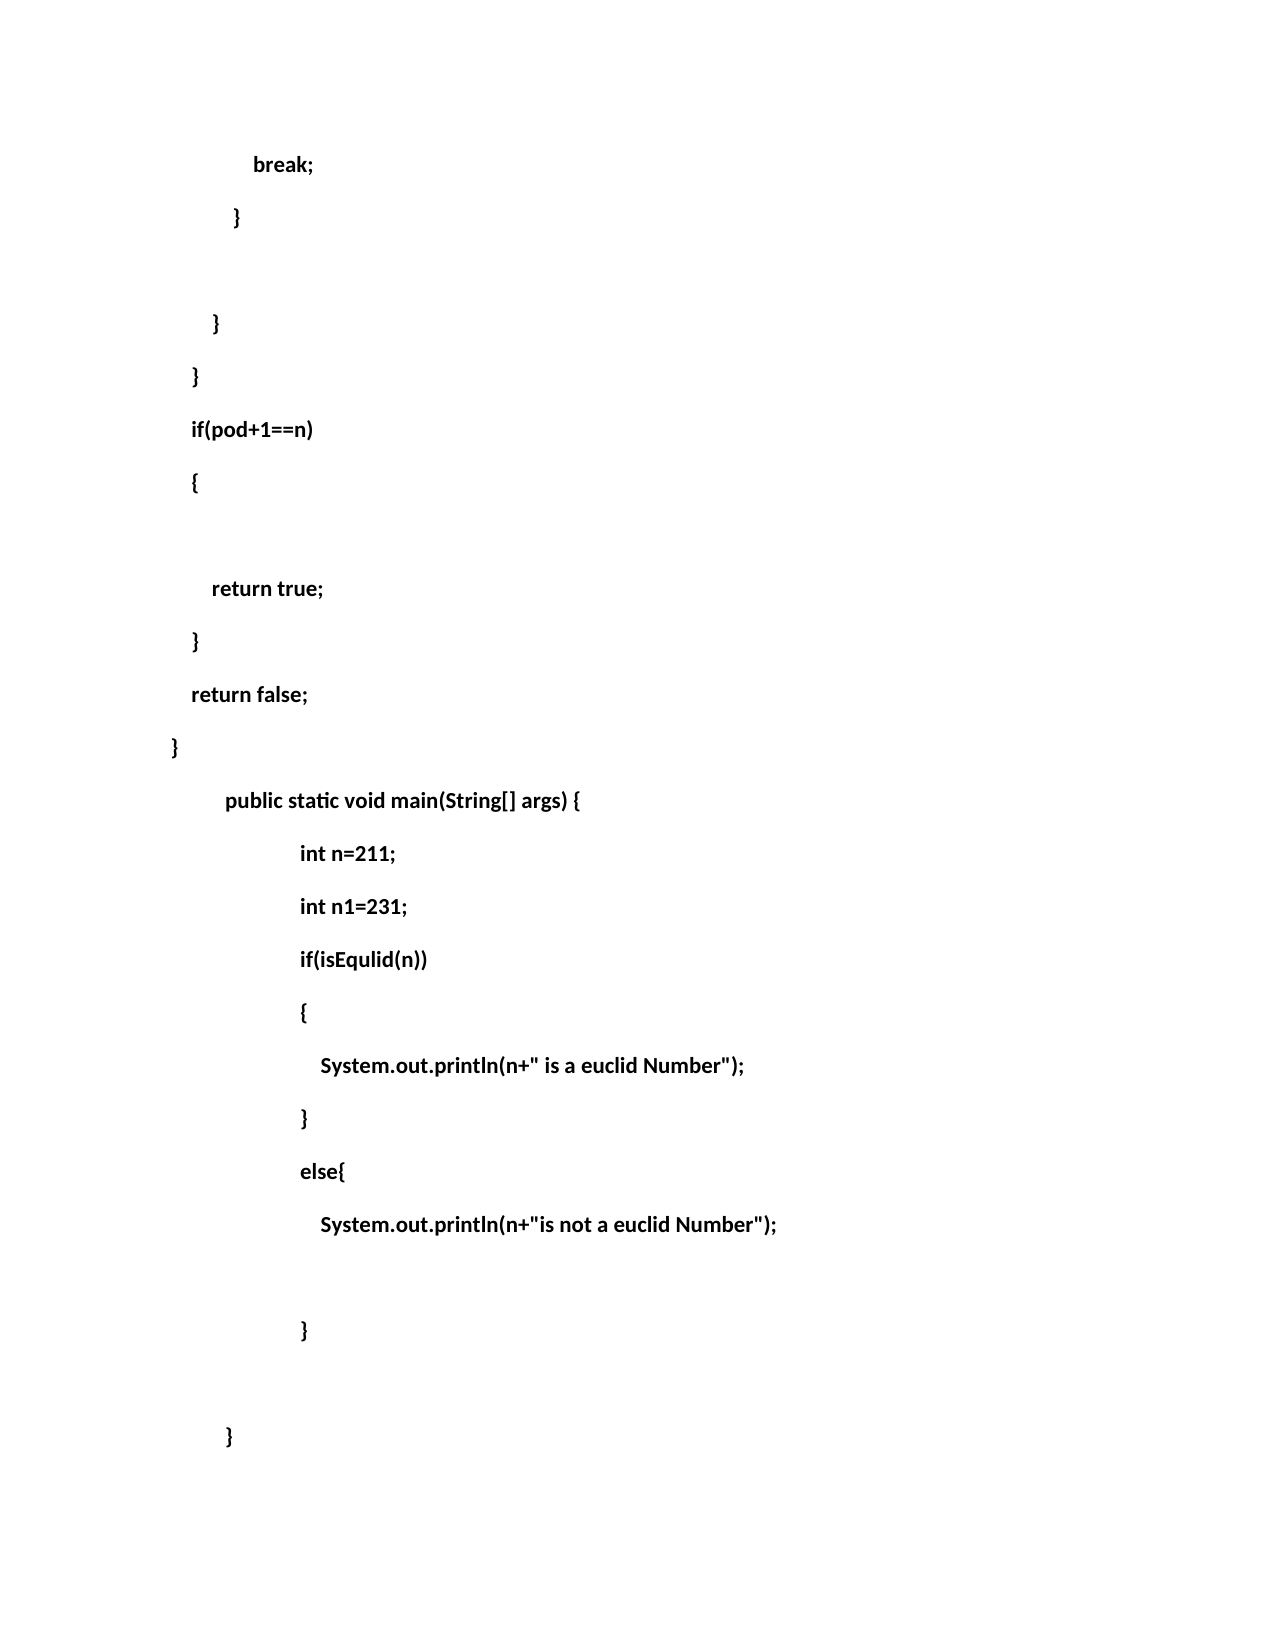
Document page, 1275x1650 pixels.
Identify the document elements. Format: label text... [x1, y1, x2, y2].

text } [150, 362, 1125, 390]
text else{ [150, 1157, 1125, 1185]
text } [150, 1422, 1125, 1451]
text break; [150, 150, 1125, 178]
text return false; [150, 680, 1125, 708]
text System.out.println(n+"is not a euclid Number"); [150, 1210, 1125, 1238]
text } [150, 733, 1125, 761]
text } [150, 1316, 1125, 1344]
text public static void main(String[] args) { [150, 786, 1125, 814]
text return true; [150, 574, 1125, 602]
text System.out.println(n+" is a euclid Number"); [150, 1051, 1125, 1079]
text if(isEqulid(n)) [150, 945, 1125, 973]
text } [150, 627, 1125, 655]
text int n=211; [150, 839, 1125, 867]
text } [150, 1104, 1125, 1132]
text } [150, 203, 1125, 231]
text int n1=231; [150, 892, 1125, 920]
text } [150, 309, 1125, 337]
text { [150, 998, 1125, 1026]
text if(pod+1==n) [150, 415, 1125, 443]
text { [150, 468, 1125, 496]
